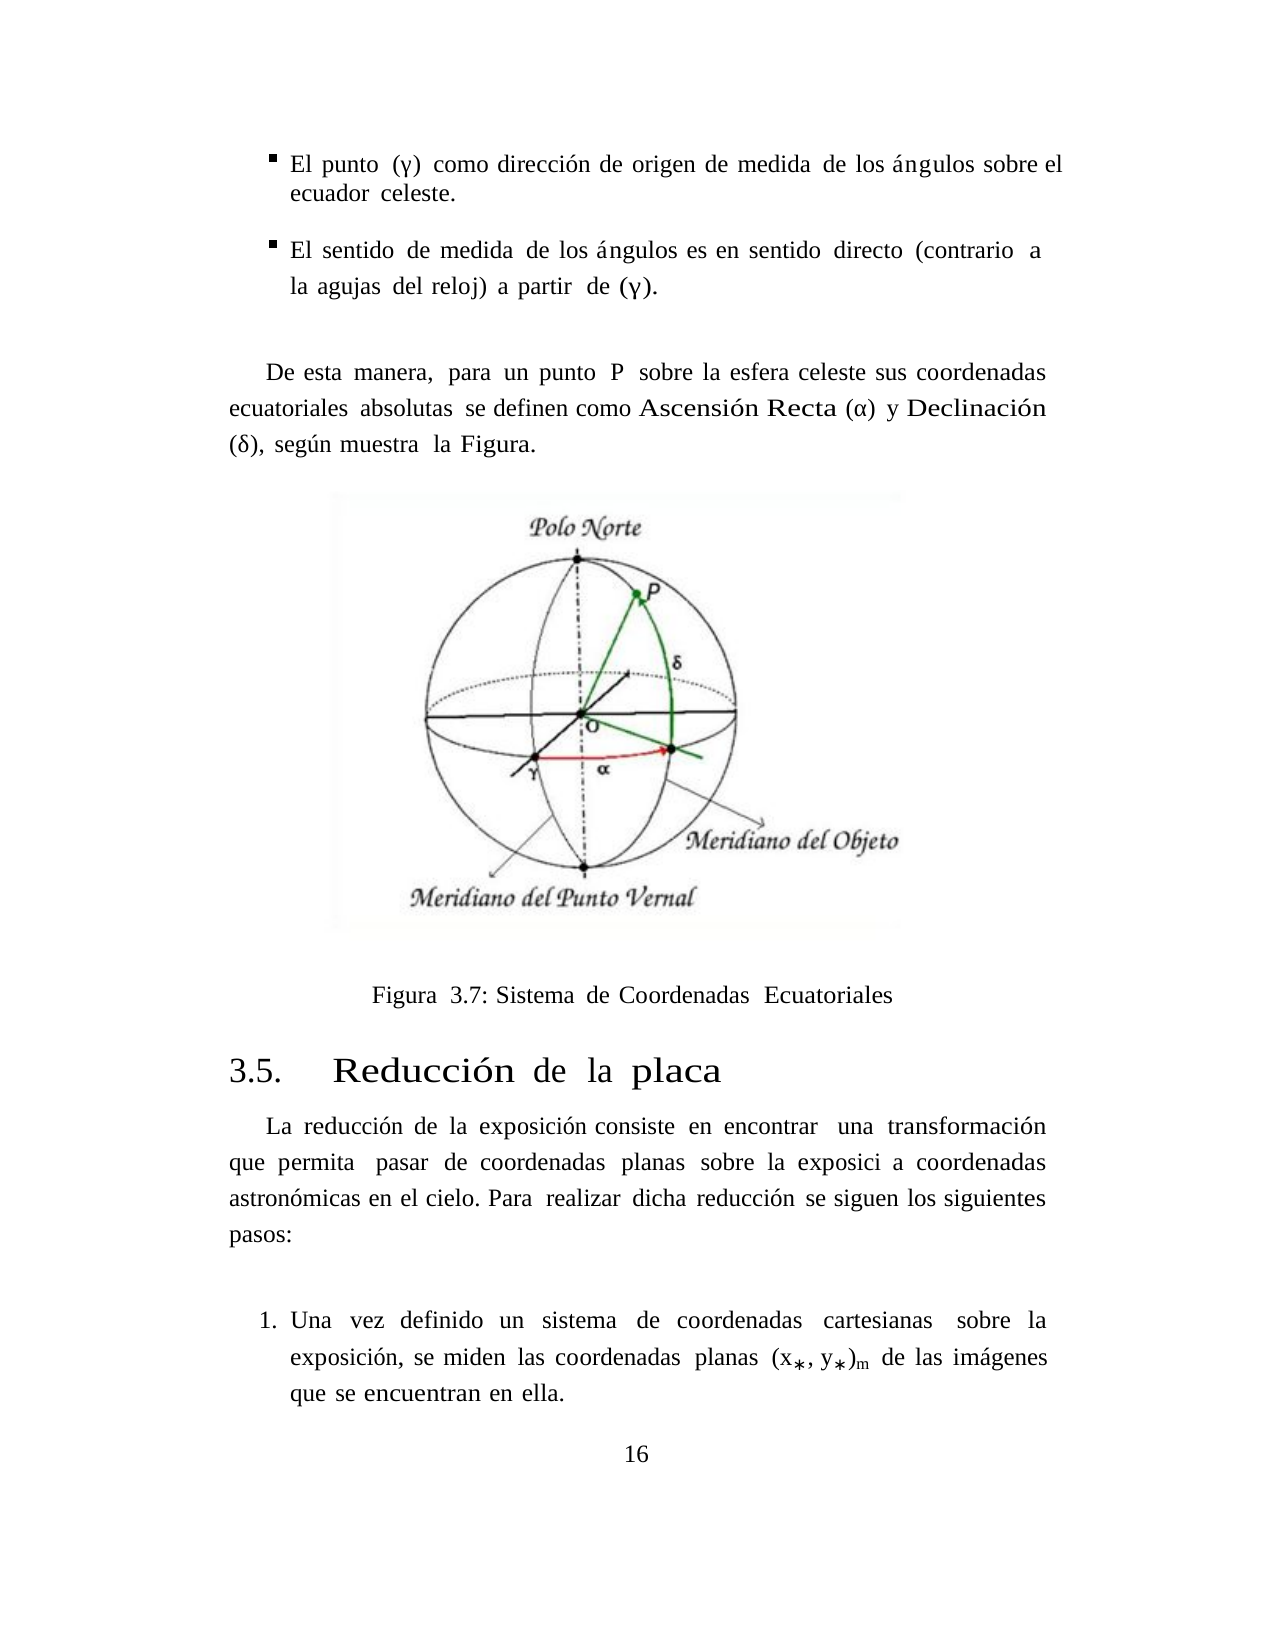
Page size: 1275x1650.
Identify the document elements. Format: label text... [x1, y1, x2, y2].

text 3.5. Reducción de la placa [229, 1049, 1098, 1090]
text 1. Una vez definido un sistema de coordenadas cartesianas sobre la exposición, se miden las coordenadas planas (x∗, y∗)m de las imágenes que se encuentran en ella. [259, 1300, 1048, 1408]
text El punto (γ) como dirección de origen de medida de los ángulos sobre el ecuador celeste. [290, 149, 1098, 207]
text La reducción de la exposición consiste en encontrar una transformación que permita pasar de coordenadas planas sobre la exposici a coordenadas astronómicas en el cielo. Para realizar dicha reducción se siguen los siguientes pasos: [229, 1111, 1047, 1248]
text El sentido de medida de los ángulos es en sentido directo (contrario a la agujas del reloj) a partir de (γ). [290, 235, 1047, 299]
text De esta manera, para un punto P sobre la esfera celeste sus coordenadas ecuatoriales absolutas se definen como Ascensión Recta (α) y Declinación (δ), según muestra la Figura. [229, 357, 1047, 458]
picture [300, 490, 968, 947]
text Figura 3.7: Sistema de Coordenadas Ecuatoriales [372, 980, 1098, 1009]
